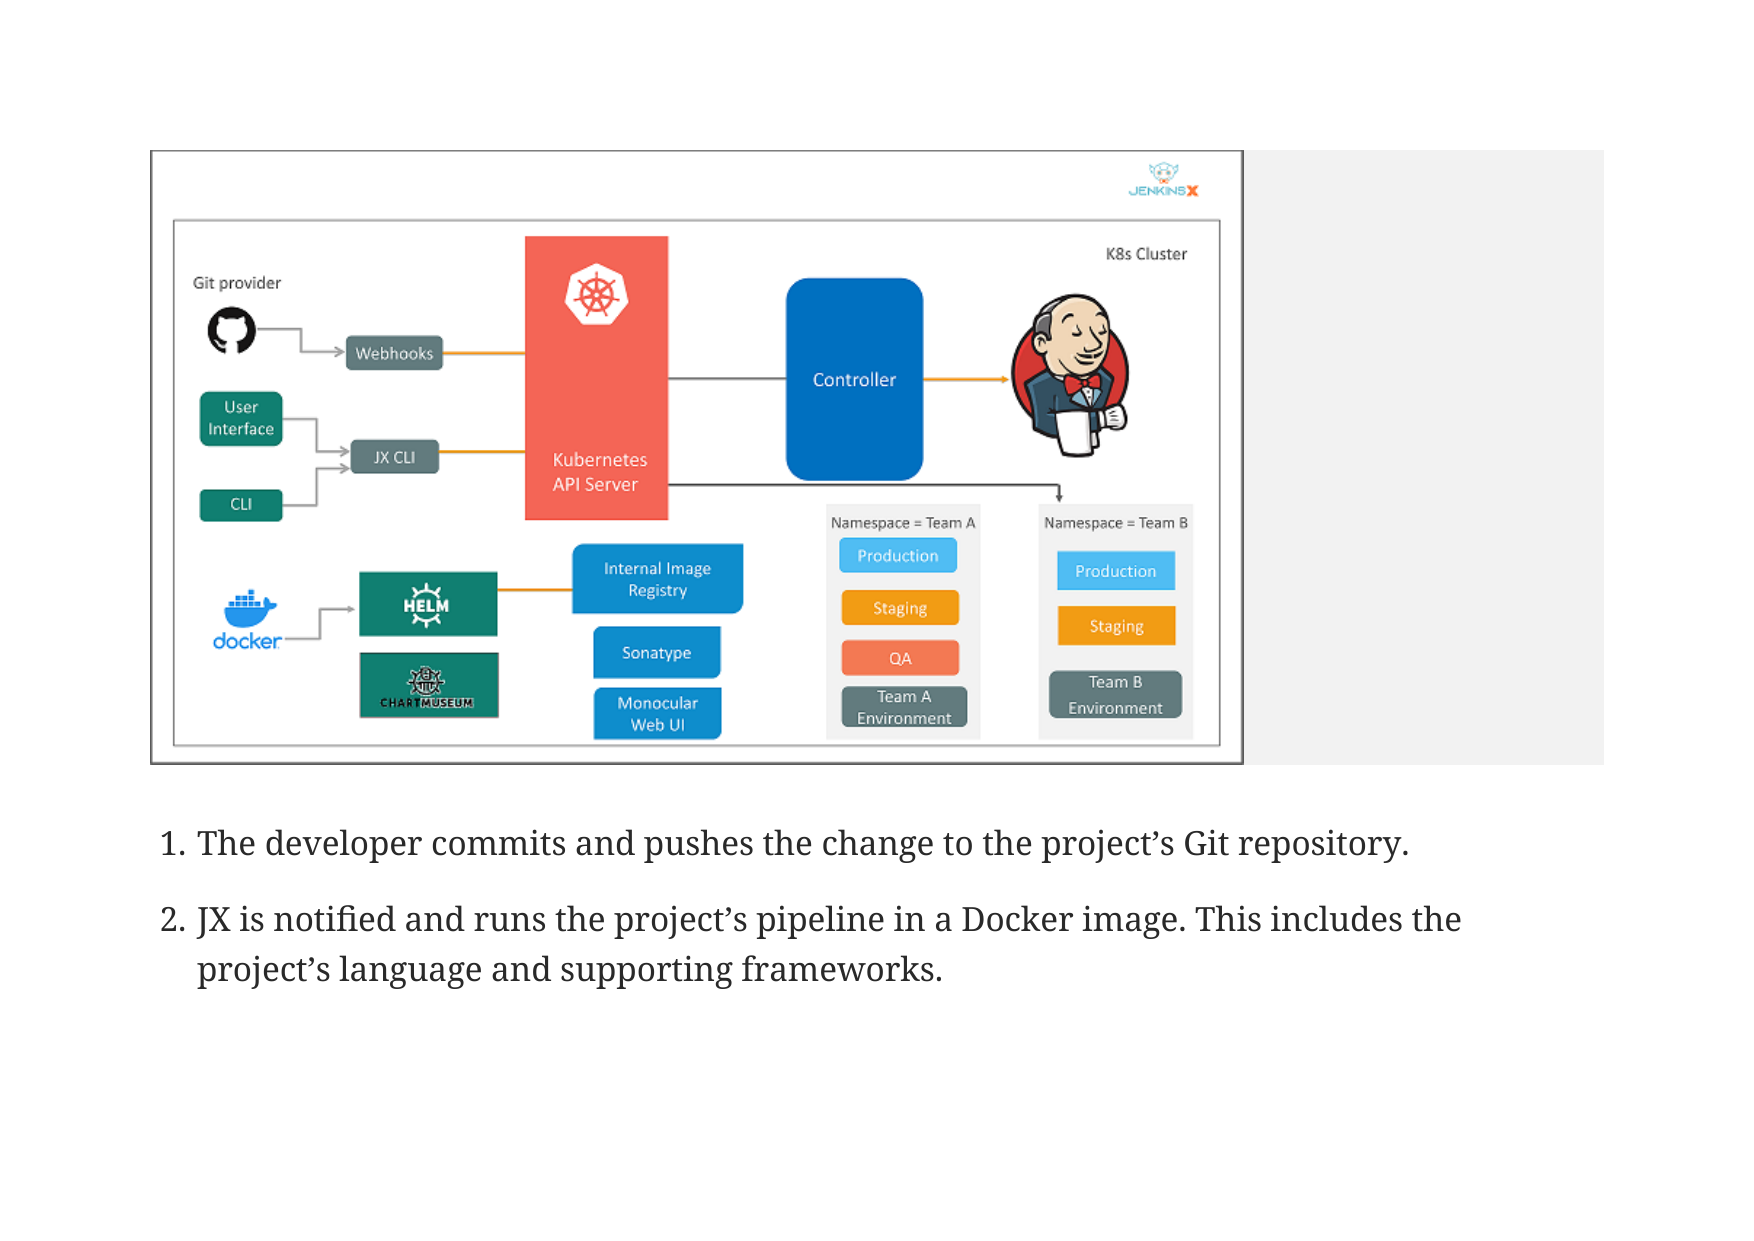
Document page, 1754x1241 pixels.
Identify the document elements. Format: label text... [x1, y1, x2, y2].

list JX is notified and runs the project’s pipeline in a Docker image. This includes the project’s language and supporting frameworks. [159, 891, 1604, 991]
picture [150, 150, 1244, 765]
list The developer commits and pushes the change to the project’s Git repository. [159, 815, 1604, 865]
